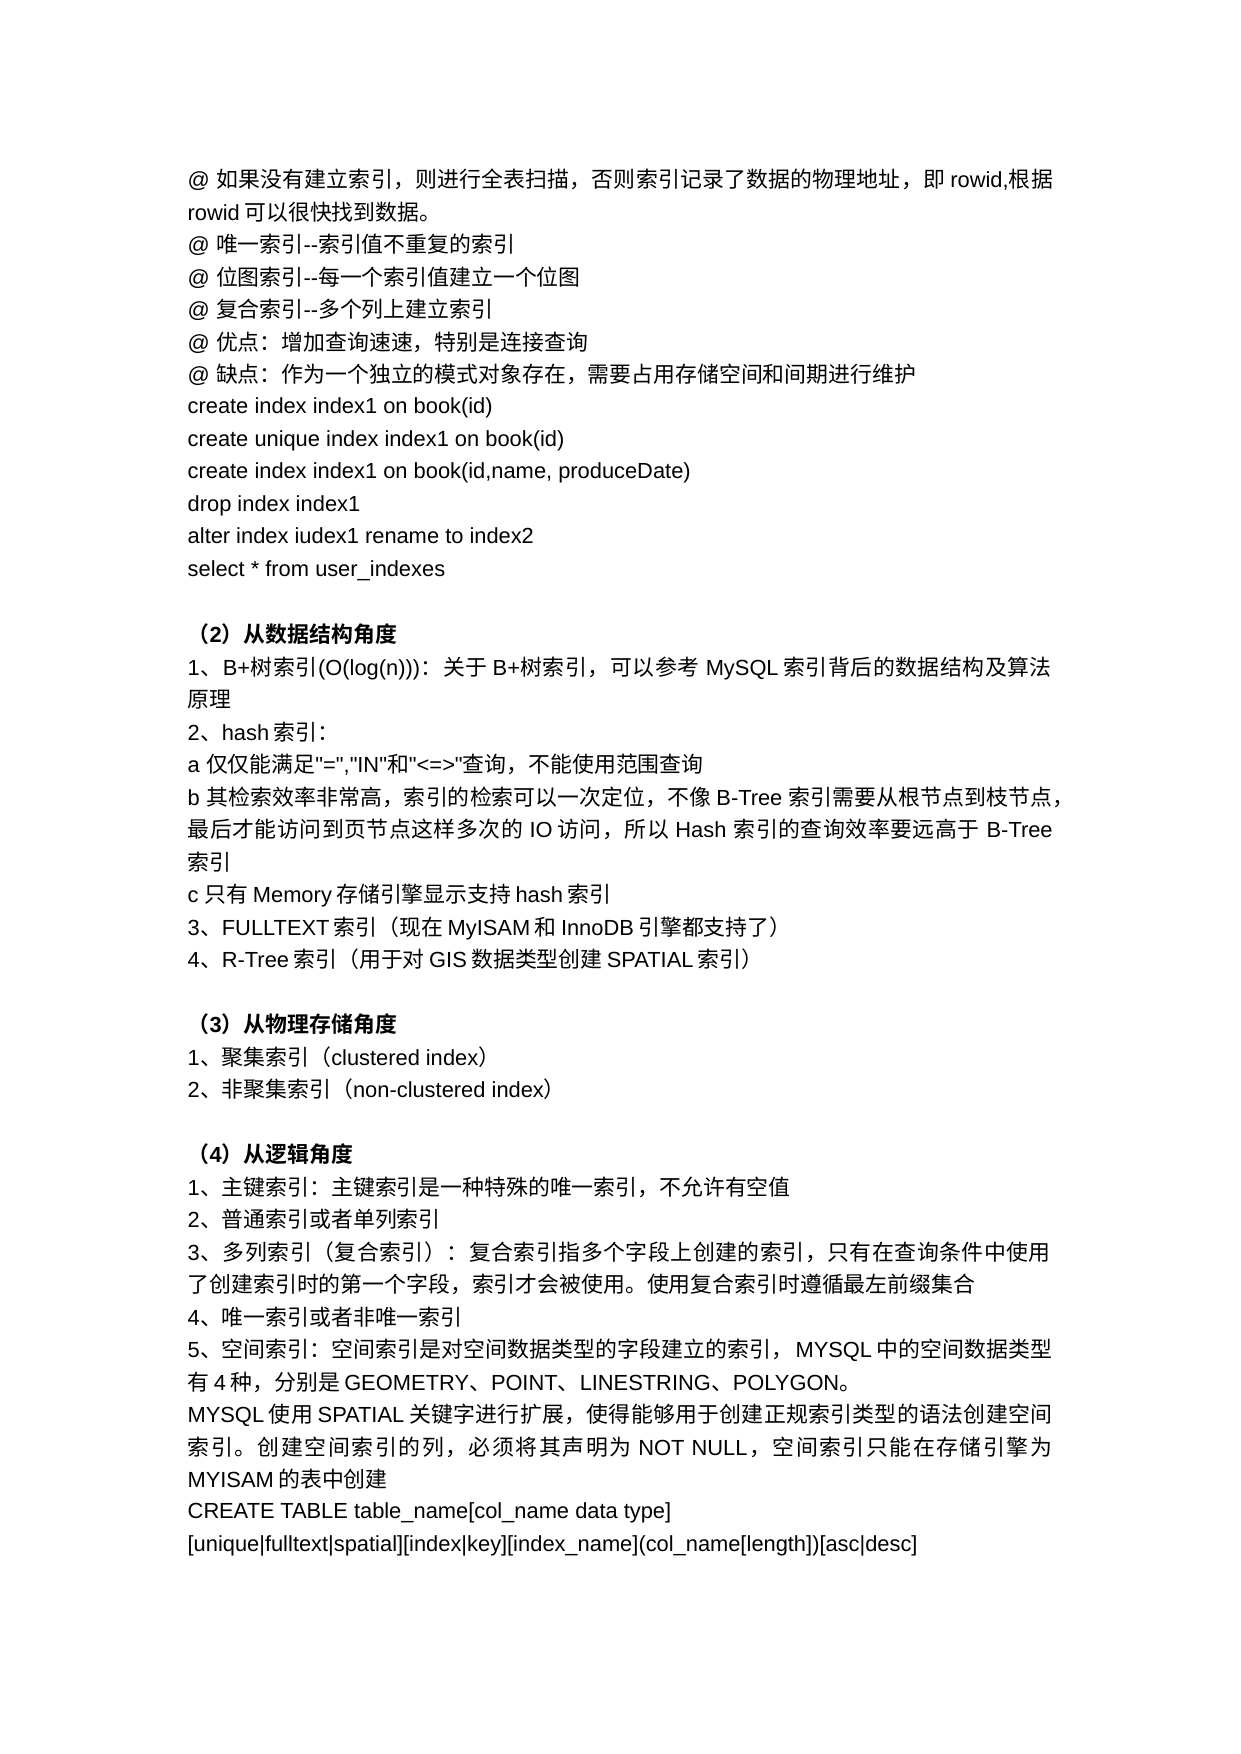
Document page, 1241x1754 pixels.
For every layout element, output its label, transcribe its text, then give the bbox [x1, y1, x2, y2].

text MYSQL使用SPATIAL关键字进行扩展，使得能够用于创建正规索引类型的语法创建空间索引。创建空间索引的列，必须将其声明为NOT NULL，空间索引只能在存储引擎为MYISAM的表中创建 [187, 1397, 1053, 1494]
text @ 优点：增加查询速速，特别是连接查询 [187, 324, 1053, 357]
text a 仅仅能满足"=","IN"和"<=>"查询，不能使用范围查询 [187, 747, 1053, 779]
text create unique index index1 on book(id) [187, 422, 1053, 454]
text [unique|fulltext|spatial][index|key][index_name](col_name[length])[asc|desc] [187, 1527, 1053, 1559]
text 2、普通索引或者单列索引 [187, 1202, 1053, 1234]
text drop index index1 [187, 487, 1053, 519]
text @ 位图索引--每一个索引值建立一个位图 [187, 259, 1053, 292]
text （4）从逻辑角度 [187, 1137, 1053, 1169]
text @ 缺点：作为一个独立的模式对象存在，需要占用存储空间和间期进行维护 [187, 357, 1053, 389]
text 1、B+树索引(O(log(n)))：关于B+树索引，可以参考 MySQL索引背后的数据结构及算法原理 [187, 649, 1053, 714]
text b 其检索效率非常高，索引的检索可以一次定位，不像B-Tree 索引需要从根节点到枝节点，最后才能访问到页节点这样多次的IO访问，所以 Hash 索引的查询效率要远高于 B-Tree 索引 [187, 779, 1053, 877]
text @ 如果没有建立索引，则进行全表扫描，否则索引记录了数据的物理地址，即rowid,根据rowid可以很快找到数据。 [187, 162, 1053, 227]
text 2、hash索引： [187, 714, 1053, 747]
text 4、R-Tree索引（用于对GIS数据类型创建SPATIAL索引） [187, 942, 1053, 974]
text 3、FULLTEXT索引（现在MyISAM和InnoDB引擎都支持了） [187, 909, 1053, 942]
text 5、空间索引：空间索引是对空间数据类型的字段建立的索引，MYSQL中的空间数据类型有4种，分别是GEOMETRY、POINT、LINESTRING、POLYGON。 [187, 1332, 1053, 1397]
text CREATE TABLE table_name[col_name data type] [187, 1494, 1053, 1527]
text create index index1 on book(id,name, produceDate) [187, 454, 1053, 487]
text alter index iudex1 rename to index2 [187, 519, 1053, 552]
text c 只有Memory存储引擎显示支持hash索引 [187, 877, 1053, 909]
text select * from user_indexes [187, 552, 1053, 584]
text （2）从数据结构角度 [187, 617, 1053, 649]
text 4、唯一索引或者非唯一索引 [187, 1299, 1053, 1332]
text @ 复合索引--多个列上建立索引 [187, 292, 1053, 324]
text 1、主键索引：主键索引是一种特殊的唯一索引，不允许有空值 [187, 1169, 1053, 1202]
text create index index1 on book(id) [187, 389, 1053, 422]
text 3、多列索引（复合索引）：复合索引指多个字段上创建的索引，只有在查询条件中使用了创建索引时的第一个字段，索引才会被使用。使用复合索引时遵循最左前缀集合 [187, 1234, 1053, 1299]
text @ 唯一索引--索引值不重复的索引 [187, 227, 1053, 259]
text 1、聚集索引（clustered index） [187, 1039, 1053, 1072]
text 2、非聚集索引（non-clustered index） [187, 1072, 1053, 1104]
text （3）从物理存储角度 [187, 1007, 1053, 1039]
